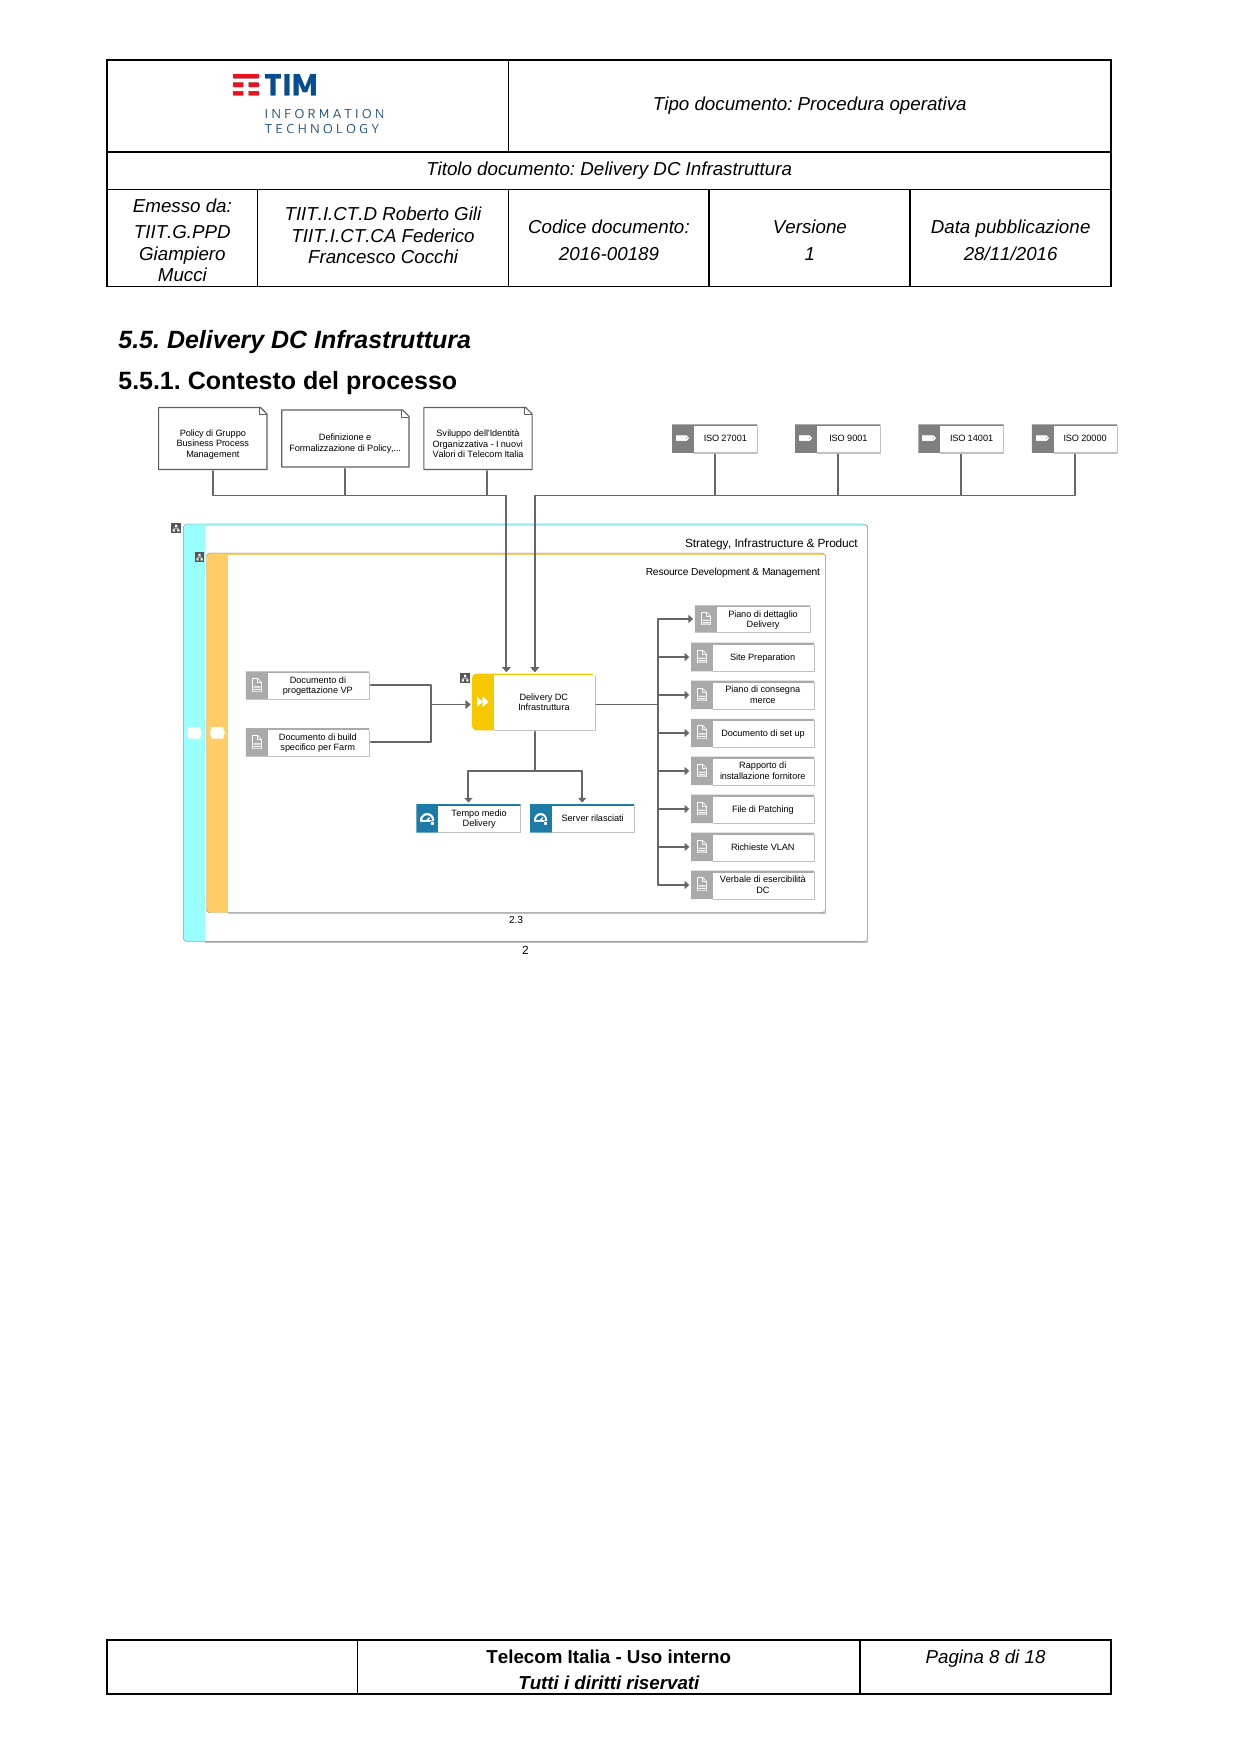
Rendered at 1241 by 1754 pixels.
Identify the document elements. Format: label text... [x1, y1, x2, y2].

subtitle Contesto del processo [118, 366, 1122, 394]
picture [180, 65, 435, 142]
subtitle Delivery DC Infrastruttura [118, 325, 1122, 354]
